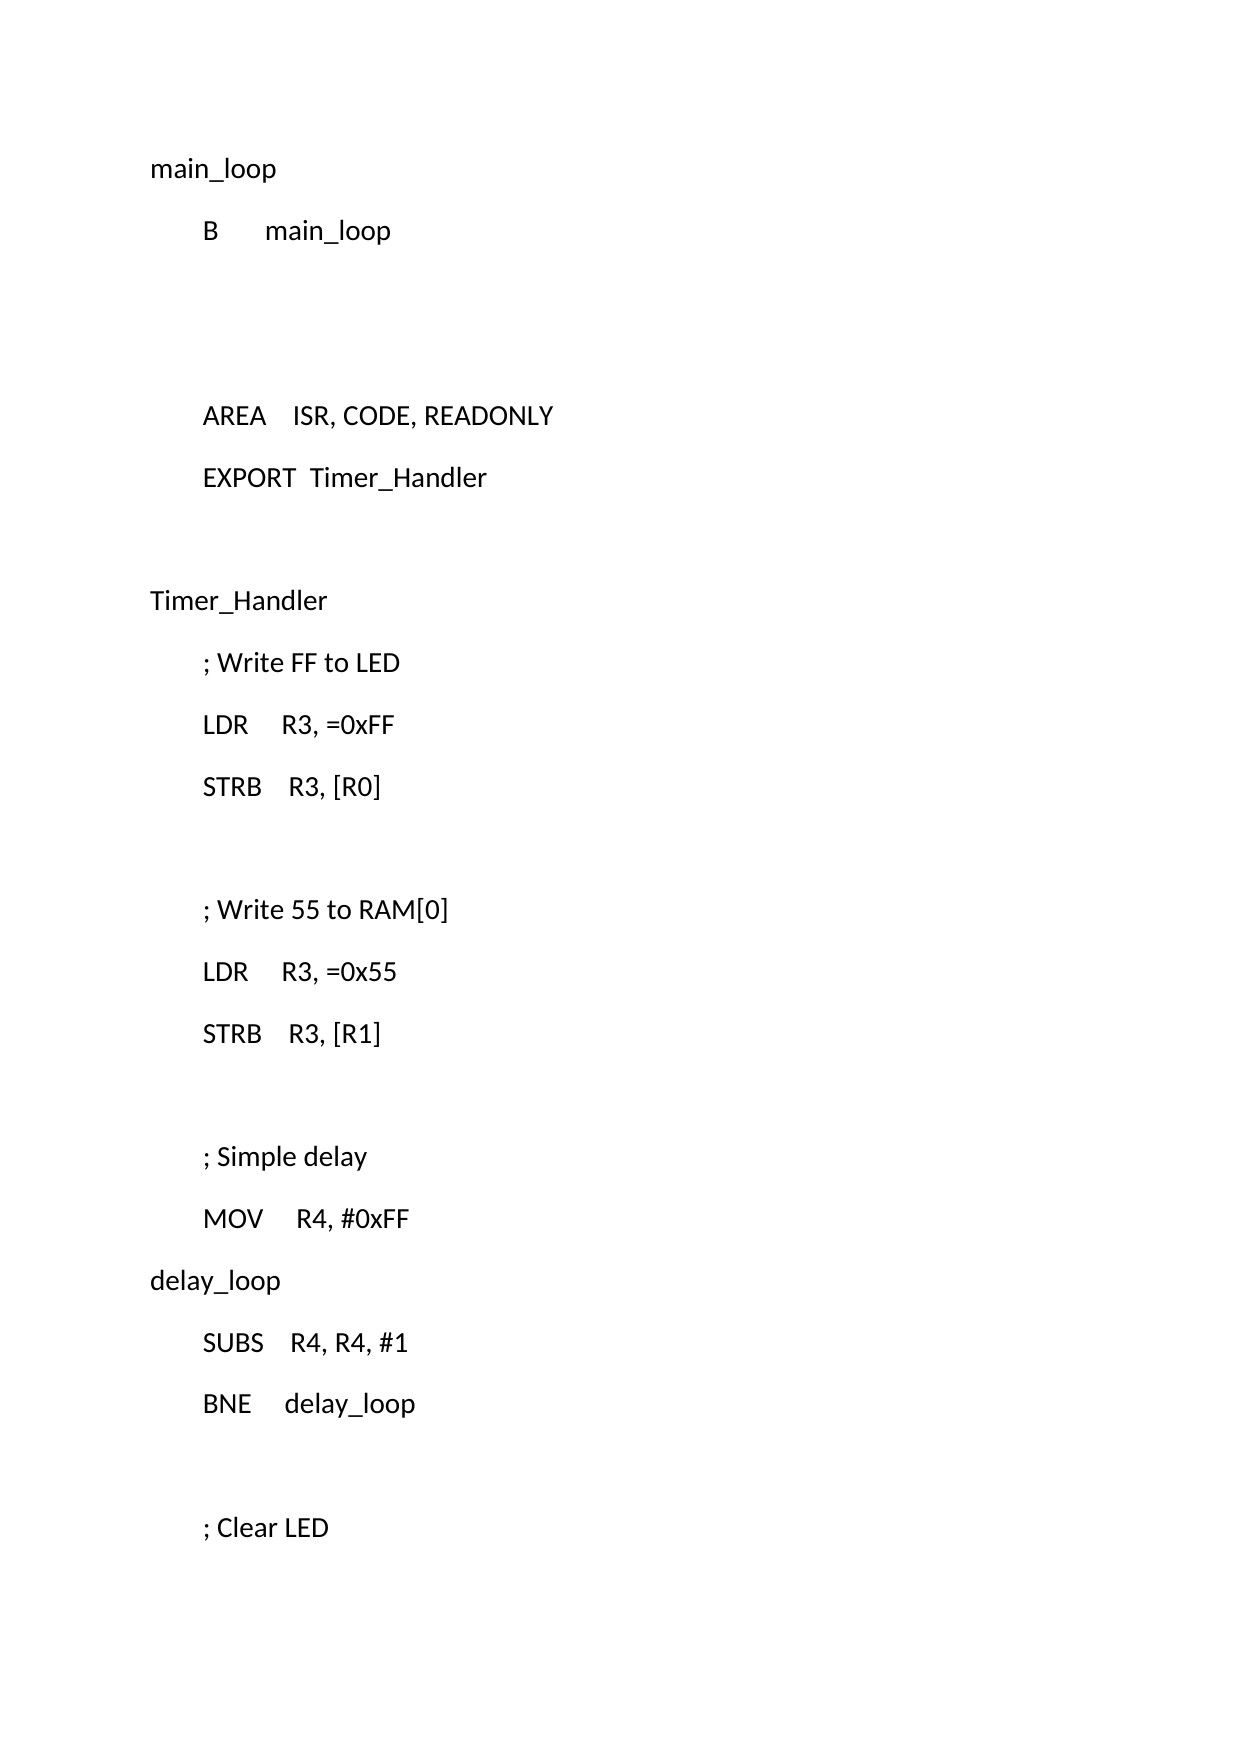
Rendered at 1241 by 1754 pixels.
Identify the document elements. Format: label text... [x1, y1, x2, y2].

text delay_loop [150, 1262, 1090, 1297]
text B main_loop [150, 212, 1090, 247]
text EXPORT Timer_Handler [150, 459, 1090, 494]
text main_loop [150, 150, 1090, 186]
text Timer_Handler [150, 582, 1090, 618]
text ; Clear LED [150, 1509, 1090, 1544]
text BNE delay_loop [150, 1385, 1090, 1421]
text MOV R4, #0xFF [150, 1200, 1090, 1236]
text LDR R3, =0xFF [150, 706, 1090, 742]
text AREA ISR, CODE, READONLY [150, 397, 1090, 433]
text STRB R3, [R1] [150, 1015, 1090, 1050]
text ; Write FF to LED [150, 644, 1090, 680]
text SUBS R4, R4, #1 [150, 1324, 1090, 1359]
text LDR R3, =0x55 [150, 953, 1090, 989]
text ; Simple delay [150, 1138, 1090, 1174]
text STRB R3, [R0] [150, 768, 1090, 803]
text ; Write 55 to RAM[0] [150, 891, 1090, 927]
